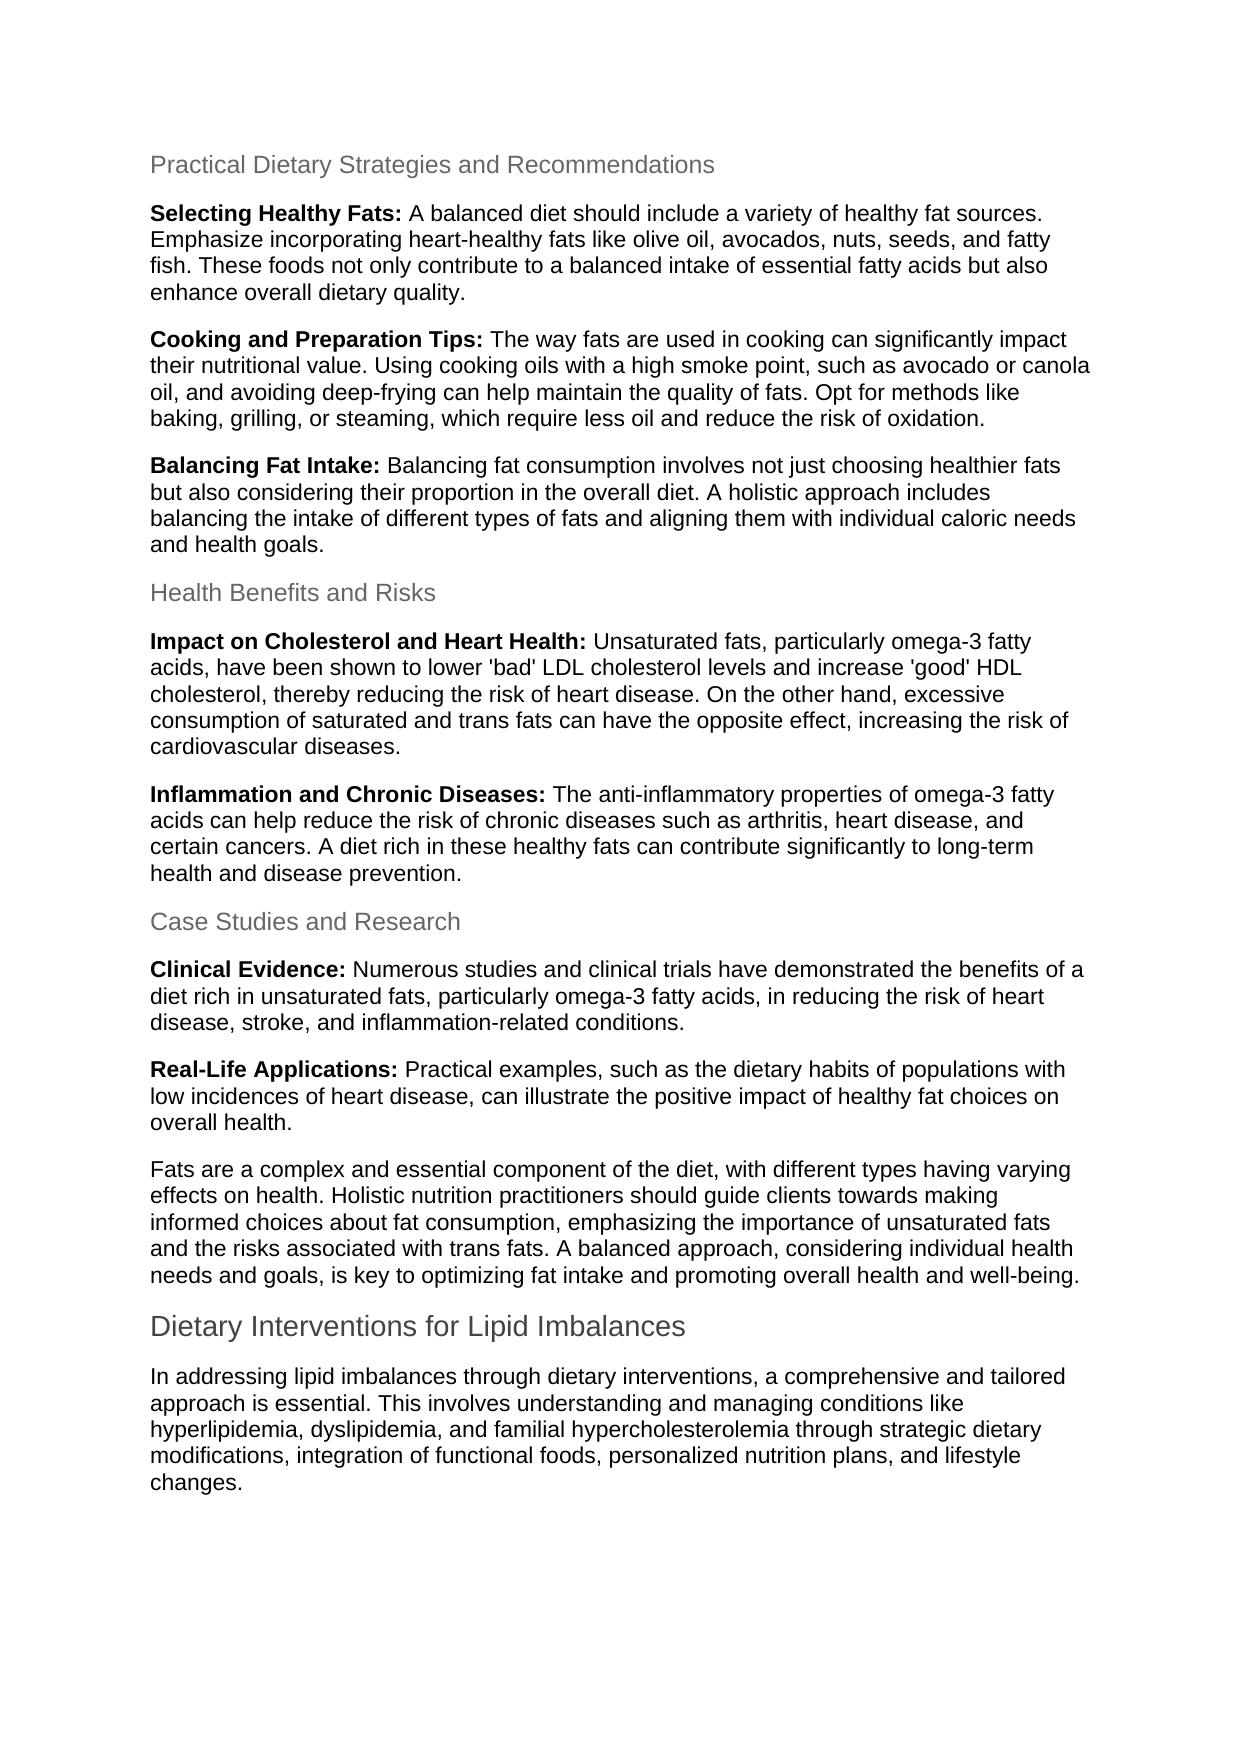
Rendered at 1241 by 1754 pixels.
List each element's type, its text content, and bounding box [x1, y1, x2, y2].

text In addressing lipid imbalances through dietary interventions, a comprehensive and tailored approach is essential. This involves understanding and managing conditions like hyperlipidemia, dyslipidemia, and familial hypercholesterolemia through strategic dietary modifications, integration of functional foods, personalized nutrition plans, and lifestyle changes. [150, 1363, 1090, 1495]
text Fats are a complex and essential component of the diet, with different types having varying effects on health. Holistic nutrition practitioners should guide clients towards making informed choices about fat consumption, emphasizing the importance of unsaturated fats and the risks associated with trans fats. A balanced approach, considering individual health needs and goals, is key to optimizing fat intake and promoting overall health and well-being. [150, 1156, 1090, 1288]
subtitle Health Benefits and Risks [150, 578, 1090, 607]
text Real-Life Applications: Practical examples, such as the dietary habits of populations with low incidences of heart disease, can illustrate the positive impact of healthy fat choices on overall health. [150, 1056, 1090, 1135]
text Cooking and Preparation Tips: The way fats are used in cooking can significantly impact their nutritional value. Using cooking oils with a high smoke point, such as avocado or canola oil, and avoiding deep-frying can help maintain the quality of fats. Opt for methods like baking, grilling, or steaming, which require less oil and reduce the risk of oxidation. [150, 326, 1090, 431]
text Selecting Healthy Fats: A balanced diet should include a variety of healthy fat sources. Emphasize incorporating heart-healthy fats like olive oil, avocados, nuts, seeds, and fatty fish. These foods not only contribute to a balanced intake of essential fatty acids but also enhance overall dietary quality. [150, 199, 1090, 305]
subtitle Practical Dietary Strategies and Recommendations [150, 150, 1090, 179]
subtitle Dietary Interventions for Lipid Imbalances [150, 1309, 1090, 1342]
text Inflammation and Chronic Diseases: The anti-inflammatory properties of omega-3 fatty acids can help reduce the risk of chronic diseases such as arthritis, heart disease, and certain cancers. A diet rich in these healthy fats can contribute significantly to long-term health and disease prevention. [150, 781, 1090, 886]
text Clinical Evidence: Numerous studies and clinical trials have demonstrated the benefits of a diet rich in unsaturated fats, particularly omega-3 fatty acids, in reducing the risk of heart disease, stroke, and inflammation-related conditions. [150, 956, 1090, 1035]
text Impact on Cholesterol and Heart Health: Unsaturated fats, particularly omega-3 fatty acids, have been shown to lower 'bad' LDL cholesterol levels and increase 'good' HDL cholesterol, thereby reducing the risk of heart disease. On the other hand, excessive consumption of saturated and trans fats can have the opposite effect, increasing the risk of cardiovascular diseases. [150, 628, 1090, 760]
subtitle Case Studies and Research [150, 907, 1090, 936]
text Balancing Fat Intake: Balancing fat consumption involves not just choosing healthier fats but also considering their proportion in the overall diet. A holistic approach includes balancing the intake of different types of fats and aligning them with individual caloric needs and health goals. [150, 452, 1090, 557]
